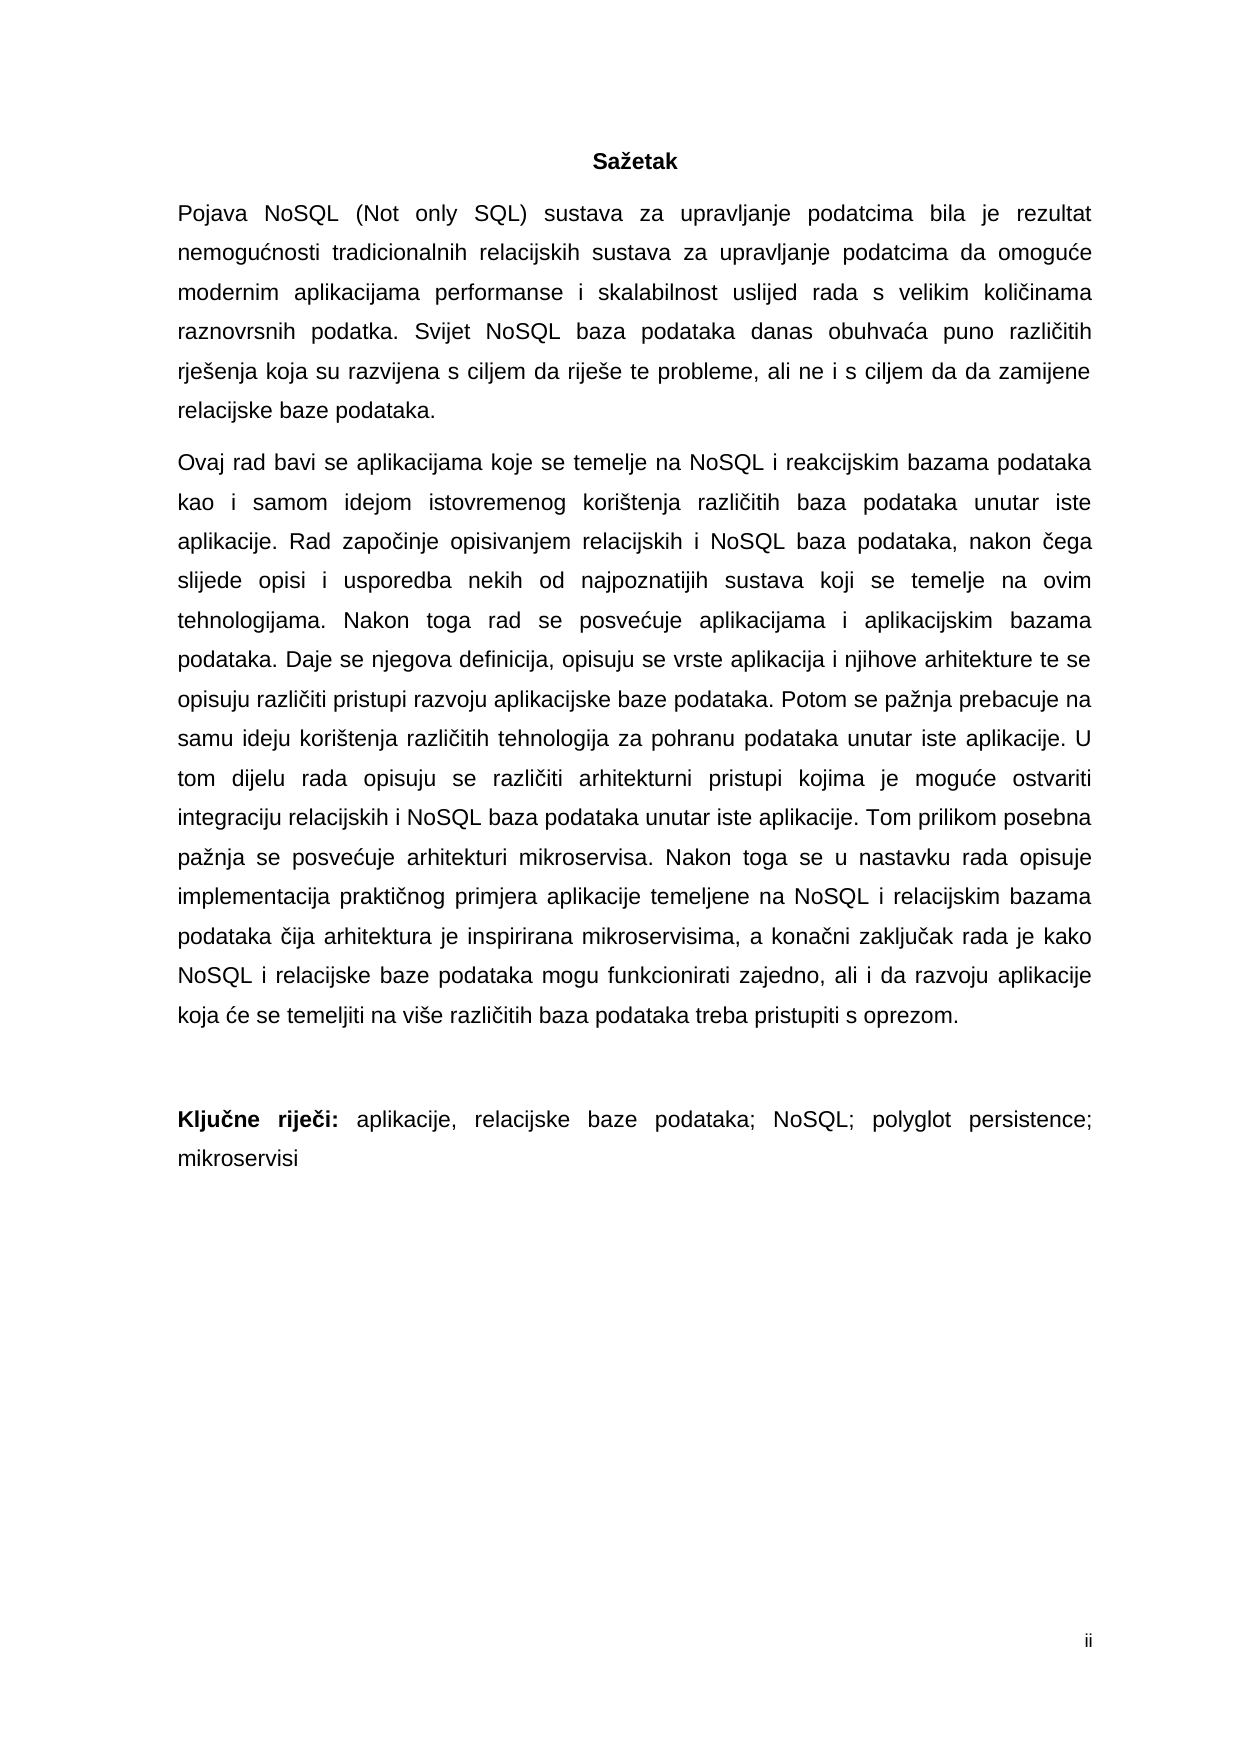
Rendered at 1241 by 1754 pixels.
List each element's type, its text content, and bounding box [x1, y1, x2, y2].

text Sažetak [177, 148, 1092, 174]
text Ovaj rad bavi se aplikacijama koje se temelje na NoSQL i reakcijskim bazama podataka kao i samom idejom istovremenog korištenja različitih baza podataka unutar iste aplikacije. Rad započinje opisivanjem relacijskih i NoSQL baza podataka, nakon čega slijede opisi i usporedba nekih od najpoznatijih sustava koji se temelje na ovim tehnologijama. Nakon toga rad se posvećuje aplikacijama i aplikacijskim bazama podataka. Daje se njegova definicija, opisuju se vrste aplikacija i njihove arhitekture te se opisuju različiti pristupi razvoju aplikacijske baze podataka. Potom se pažnja prebacuje na samu ideju korištenja različitih tehnologija za pohranu podataka unutar iste aplikacije. U tom dijelu rada opisuju se različiti arhitekturni pristupi kojima je moguće ostvariti integraciju relacijskih i NoSQL baza podataka unutar iste aplikacije. Tom prilikom posebna pažnja se posvećuje arhitekturi mikroservisa. Nakon toga se u nastavku rada opisuje implementacija praktičnog primjera aplikacije temeljene na NoSQL i relacijskim bazama podataka čija arhitektura je inspirirana mikroservisima, a konačni zaključak rada je kako NoSQL i relacijske baze podataka mogu funkcionirati zajedno, ali i da razvoju aplikacije koja će se temeljiti na više različitih baza podataka treba pristupiti s oprezom. [177, 449, 1092, 1028]
text Ključne riječi: aplikacije, relacijske baze podataka; NoSQL; polyglot persistence; mikroservisi [177, 1106, 1092, 1172]
text Pojava NoSQL (Not only SQL) sustava za upravljanje podatcima bila je rezultat nemogućnosti tradicionalnih relacijskih sustava za upravljanje podatcima da omoguće modernim aplikacijama performanse i skalabilnost uslijed rada s velikim količinama raznovrsnih podatka. Svijet NoSQL baza podataka danas obuhvaća puno različitih rješenja koja su razvijena s ciljem da riješe te probleme, ali ne i s ciljem da da zamijene relacijske baze podataka. [177, 200, 1092, 423]
